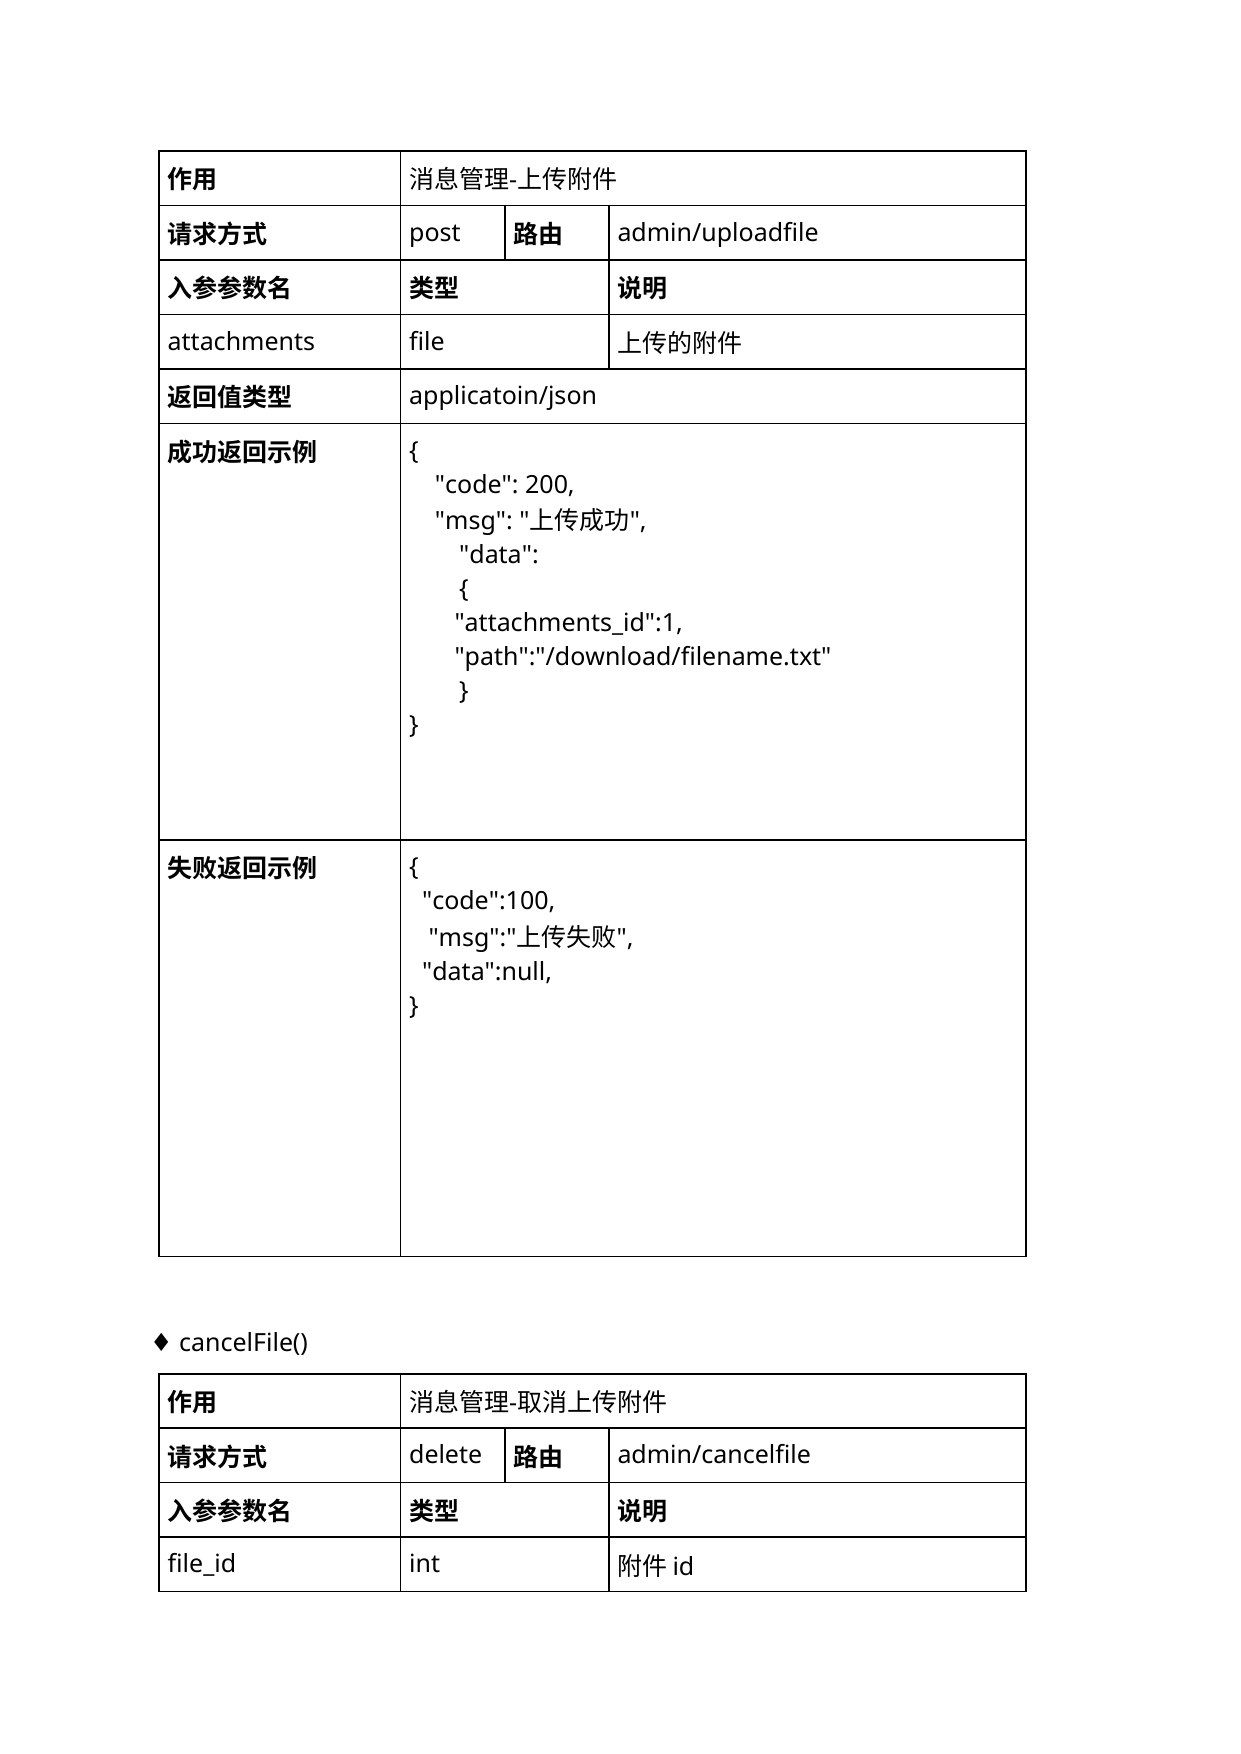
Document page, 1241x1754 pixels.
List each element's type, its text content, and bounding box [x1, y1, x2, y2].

table_cell 路由 [506, 1429, 608, 1482]
table_header 作用 [160, 152, 400, 204]
table_cell 说明 [610, 1483, 1025, 1536]
table_cell 附件id [610, 1538, 1025, 1591]
table_cell 入参参数名 [160, 261, 400, 313]
table_header 消息管理-取消上传附件 [401, 1375, 1025, 1427]
table_cell admin/uploadfile [610, 206, 1025, 259]
table_cell 说明 [610, 261, 1025, 313]
table_cell file [401, 315, 608, 368]
table_header 消息管理-上传附件 [401, 152, 1025, 204]
table_cell 路由 [506, 206, 608, 259]
table_cell post [401, 206, 504, 259]
table_cell 请求方式 [160, 1429, 400, 1482]
table_cell 入参参数名 [160, 1483, 400, 1536]
table_cell { "code": 200, "msg": "上传成功", "data": { "attachments_id":1, "path":"/download/filename.txt" } } [401, 424, 1025, 839]
table_cell 类型 [401, 1483, 608, 1536]
table_cell 上传的附件 [610, 315, 1025, 368]
table_cell applicatoin/json [401, 370, 1025, 422]
table_cell 返回值类型 [160, 370, 400, 422]
table_cell { "code":100, "msg":"上传失败", "data":null, } [401, 841, 1025, 1256]
table_cell admin/cancelfile [610, 1429, 1025, 1482]
table_header 作用 [160, 1375, 400, 1427]
table_cell 请求方式 [160, 206, 400, 259]
table_cell 类型 [401, 261, 608, 313]
table_cell attachments [160, 315, 400, 368]
table_cell delete [401, 1429, 504, 1482]
text ♦ cancelFile() [150, 1325, 1090, 1359]
table_cell 失败返回示例 [160, 841, 400, 1256]
table_cell file_id [160, 1538, 400, 1591]
table_cell int [401, 1538, 608, 1591]
table_cell 成功返回示例 [160, 424, 400, 839]
